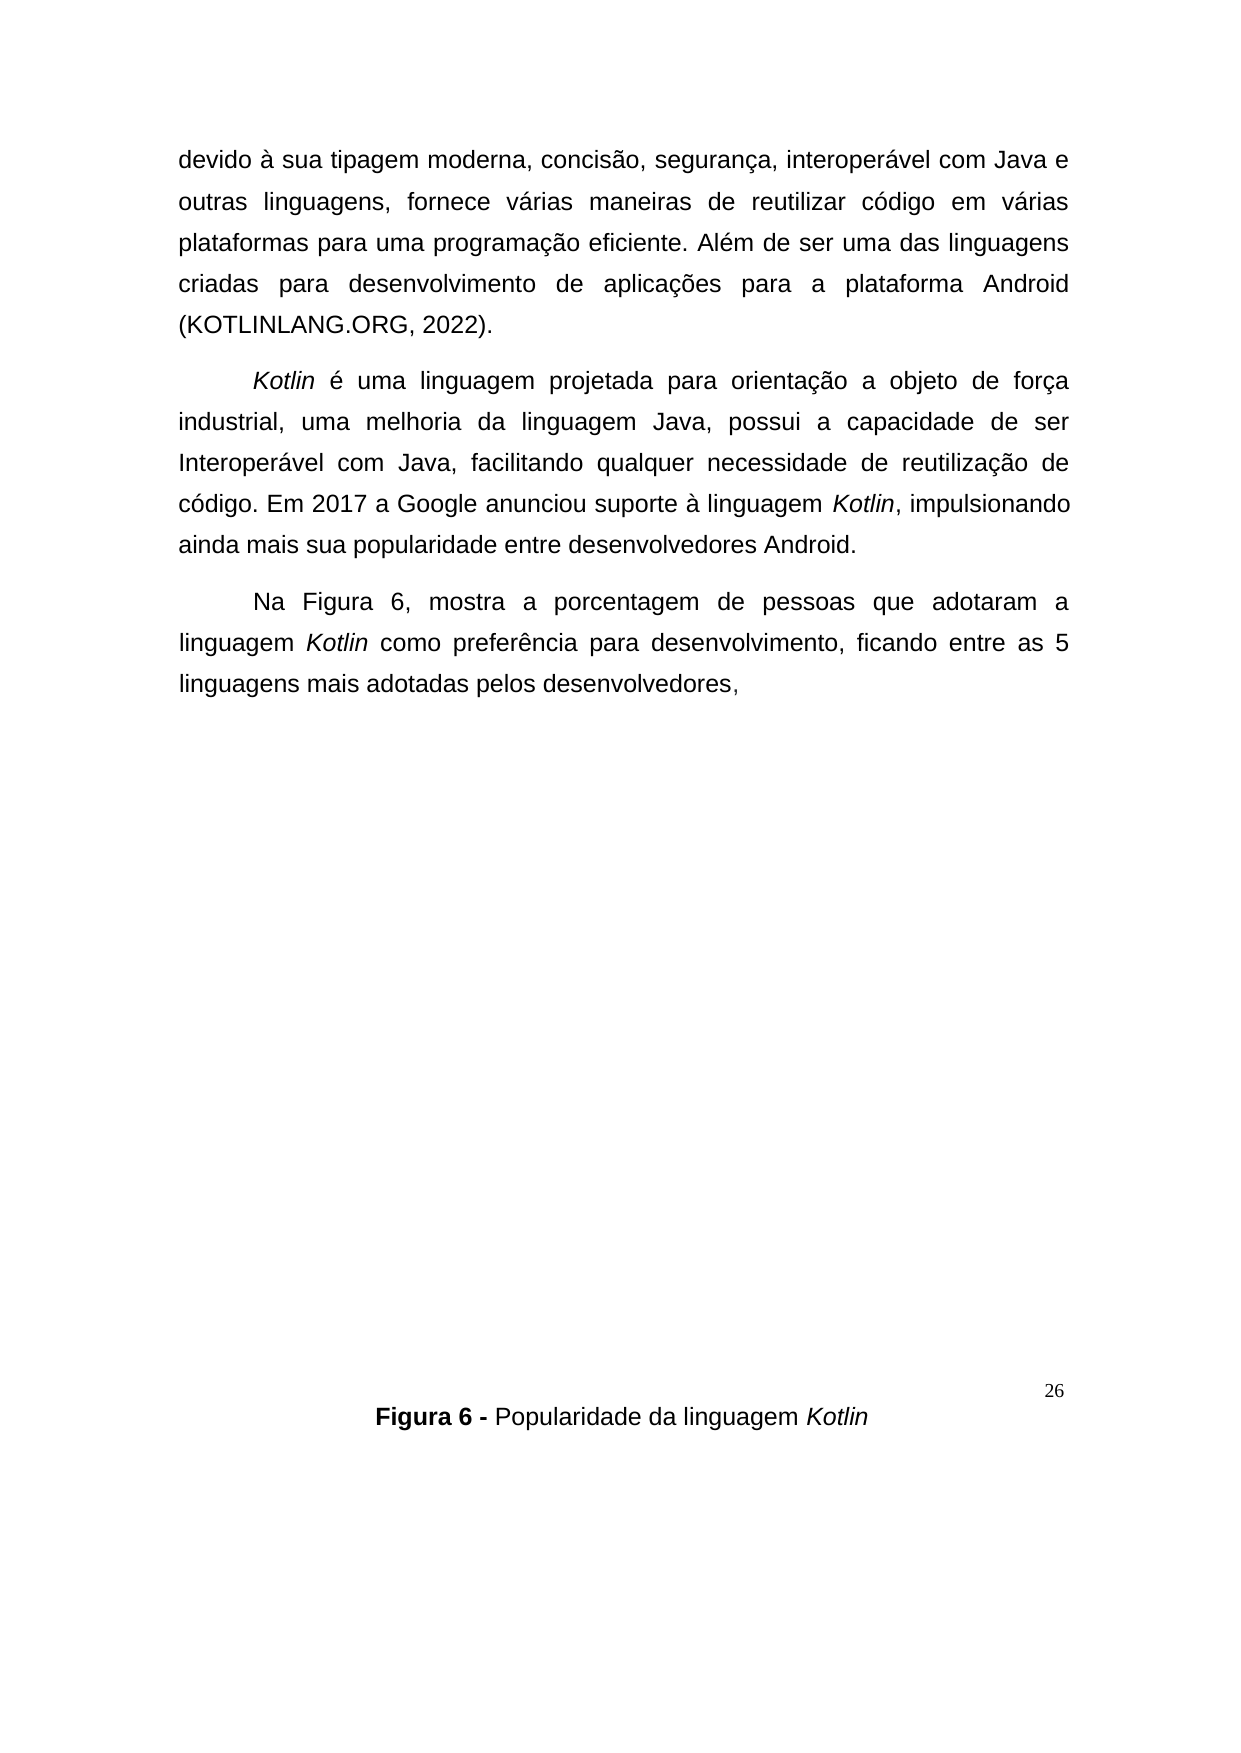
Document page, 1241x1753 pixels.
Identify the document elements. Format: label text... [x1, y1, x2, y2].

text Kotlin é uma linguagem projetada para orientação a objeto de força industrial, uma melhoria da linguagem Java, possui a capacidade de ser Interoperável com Java, facilitando qualquer necessidade de reutilização de código. Em 2017 a Google anunciou suporte à linguagem Kotlin, impulsionando ainda mais sua popularidade entre desenvolvedores Android. [178, 366, 1071, 559]
text Na Figura 6, mostra a porcentagem de pessoas que adotaram a linguagem Kotlin como preferência para desenvolvimento, ficando entre as 5 linguagens mais adotadas pelos desenvolvedores, [179, 587, 1070, 698]
text Figura 6 - Popularidade da linguagem Kotlin [375, 1402, 1107, 1431]
text 26 [163, 1379, 1064, 1402]
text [178, 146, 1070, 338]
